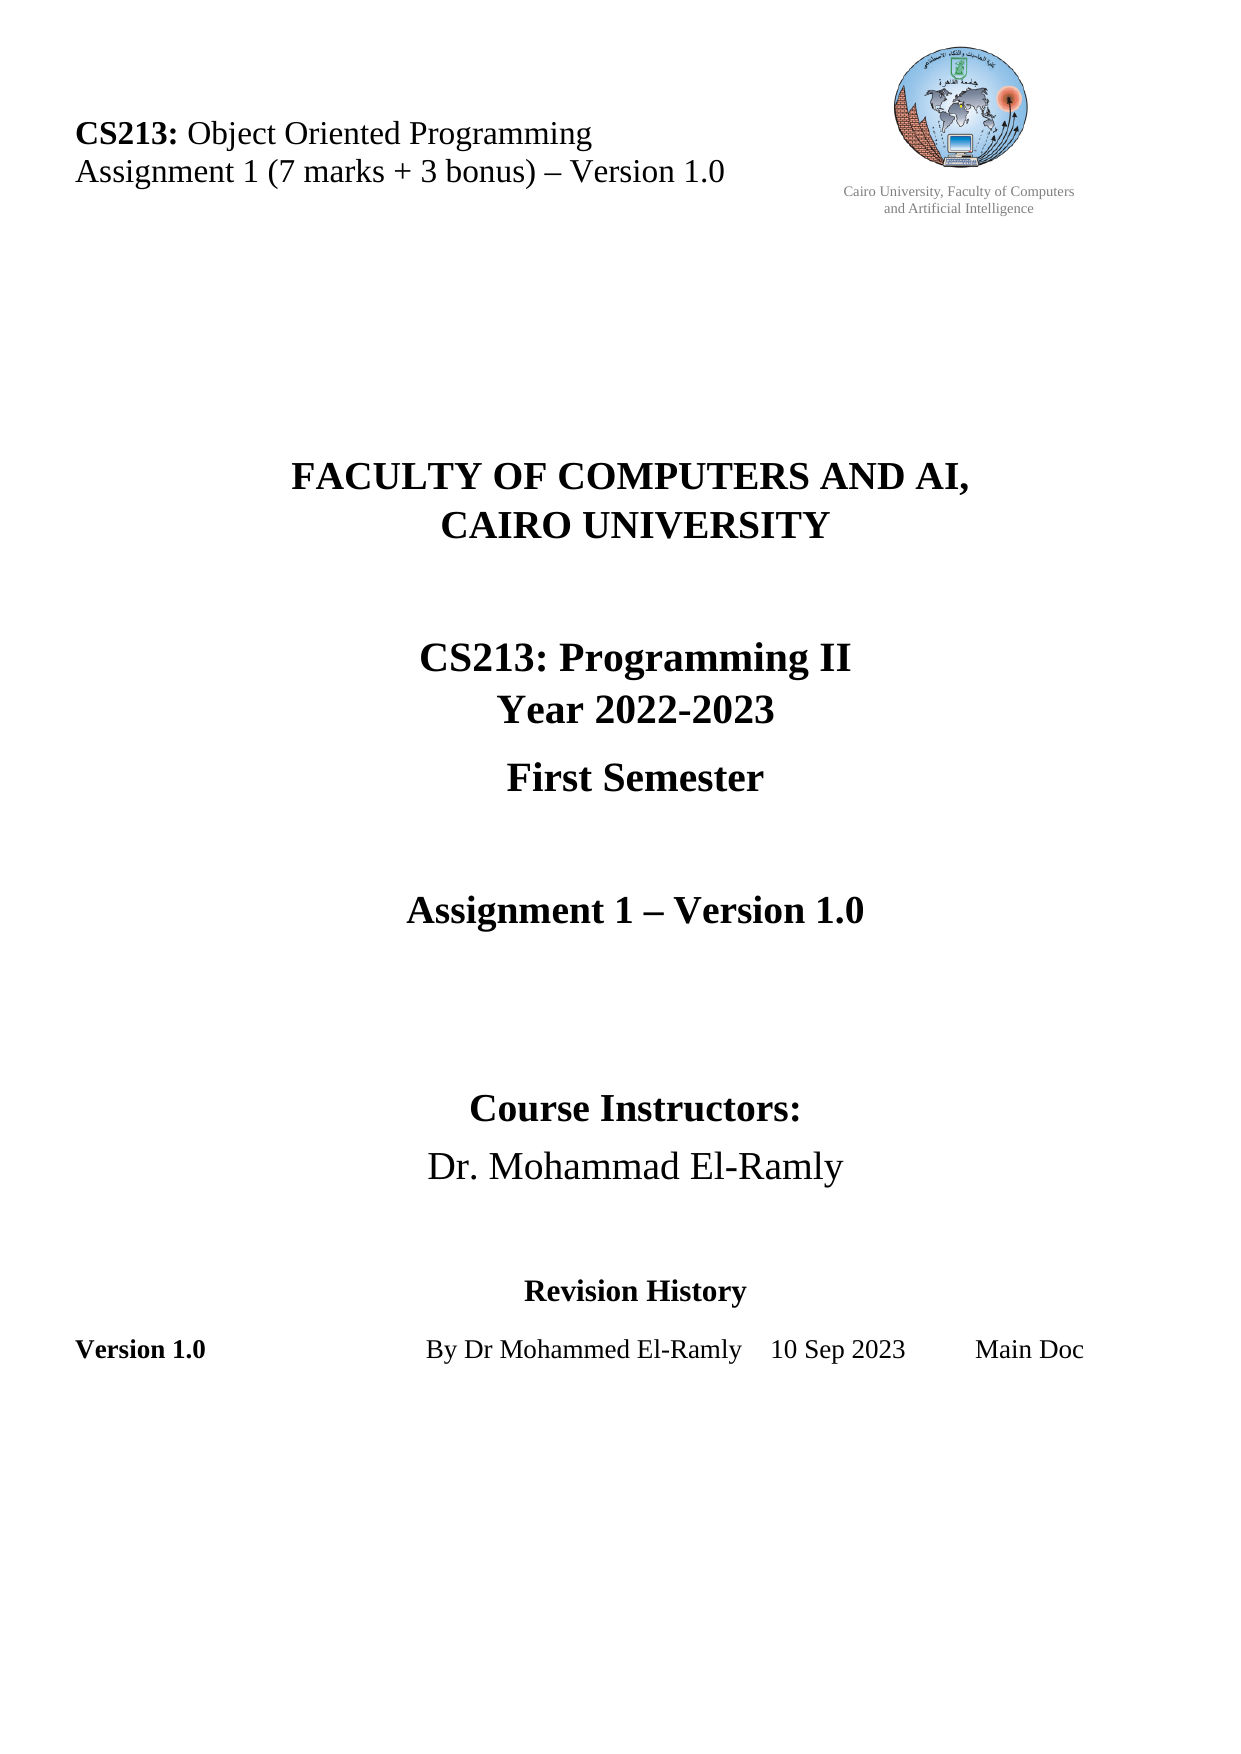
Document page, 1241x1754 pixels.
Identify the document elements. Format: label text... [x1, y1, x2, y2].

text CS213: Programming II Year 2022-2023 [75, 633, 1196, 732]
text First Semester [75, 753, 1196, 801]
text Faculty of computers and AI, Cairo University [75, 452, 1196, 547]
text Assignment 1 – Version 1.0 [75, 887, 1196, 932]
text Version 1.0 By Dr Mohammed El-Ramly 10 Sep 2023 Main Doc [75, 1333, 1196, 1364]
text Dr. Mohammad El-Ramly [75, 1142, 1196, 1188]
picture [883, 42, 1034, 173]
text Course Instructors: [75, 1084, 1196, 1130]
text Revision History [75, 1272, 1196, 1308]
